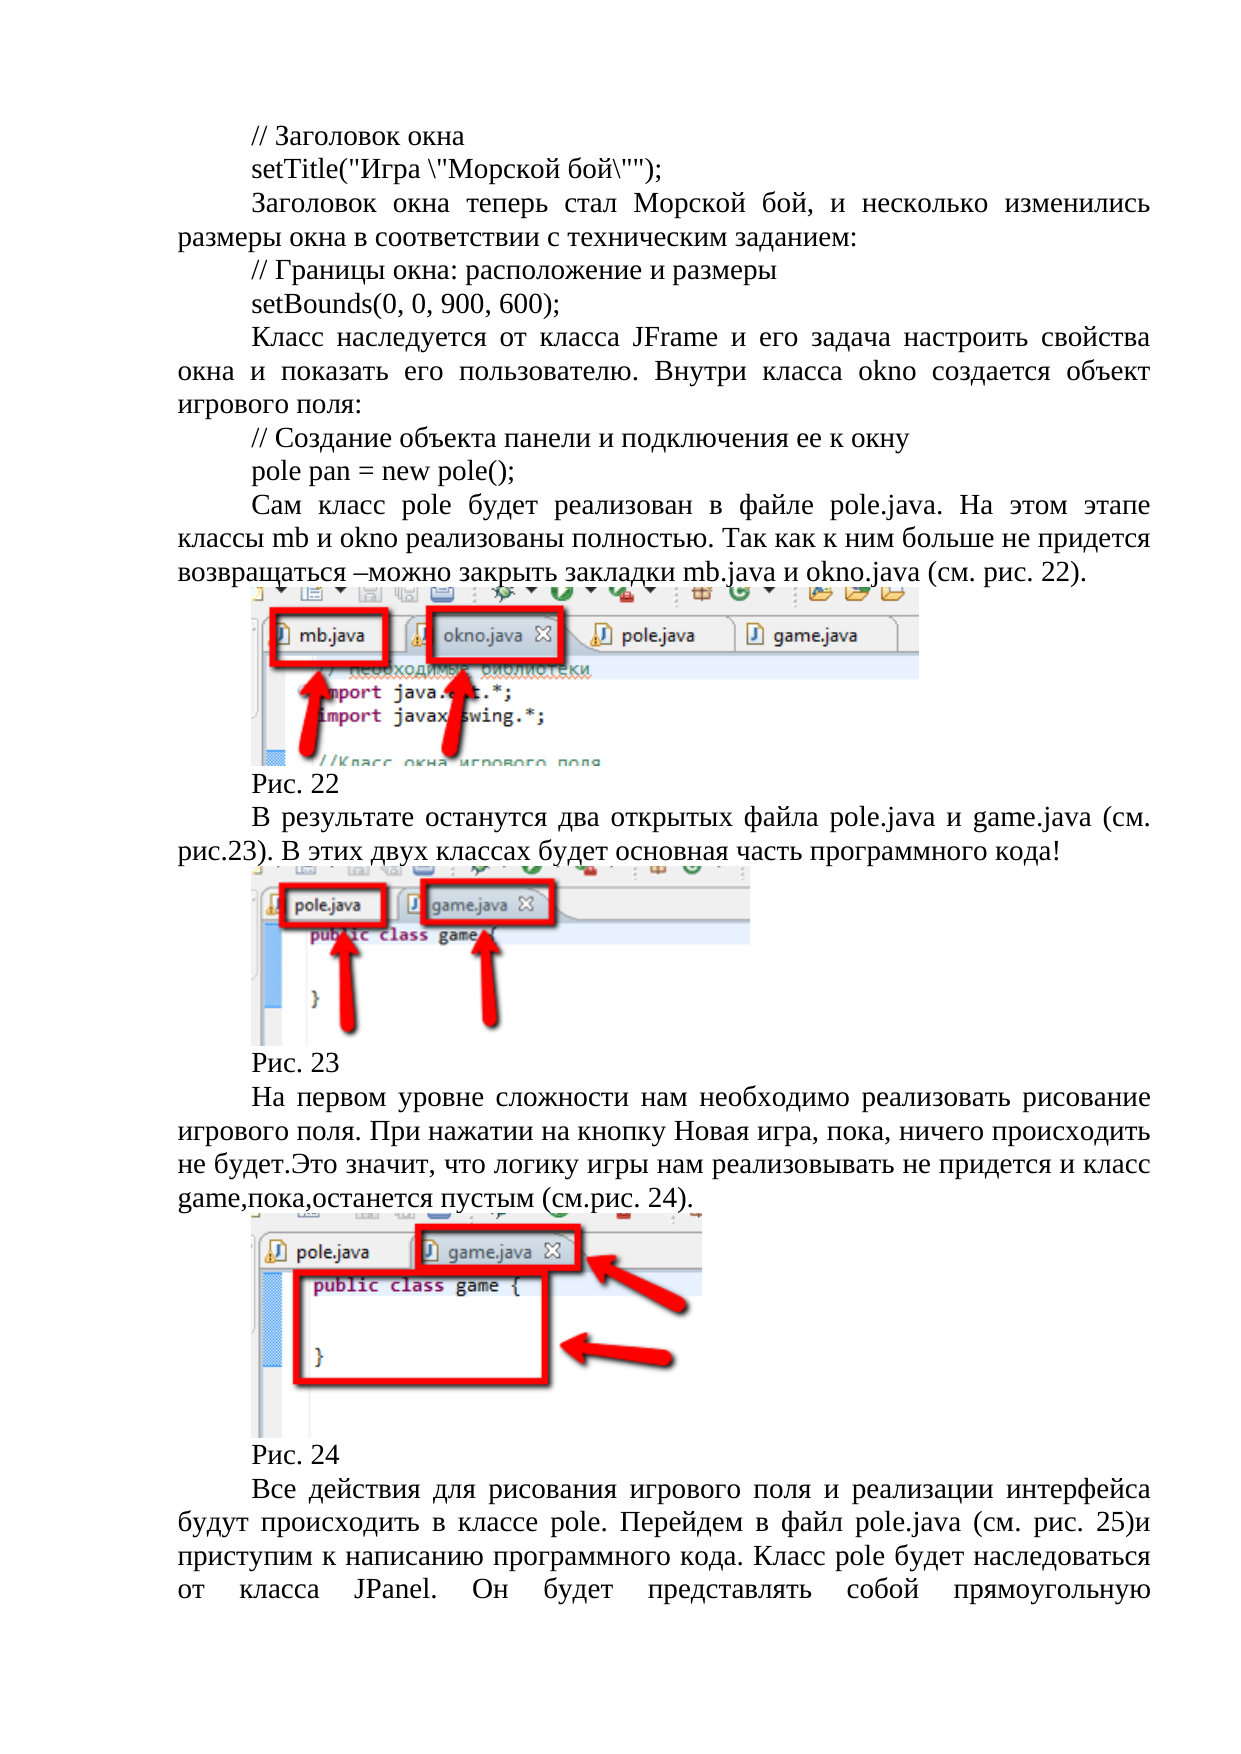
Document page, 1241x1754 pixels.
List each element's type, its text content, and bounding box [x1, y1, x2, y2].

text // Заголовок окна [177, 118, 1152, 152]
picture [251, 587, 919, 766]
text // Создание объекта панели и подключения ее к окну [177, 420, 1152, 453]
text Рис. 22 [177, 766, 1152, 799]
text setBounds(0, 0, 900, 600); [177, 286, 1152, 319]
text На первом уровне сложности нам необходимо реализовать рисование игрового поля. При нажатии на кнопку Новая игра, пока, ничего происходить не будет.Это значит, что логику игры нам реализовывать не придется и класс game,пока,останется пустым (см.рис. 24). [177, 1079, 1152, 1213]
text В результате останутся два открытых файла pole.java и game.java (см. рис.23). В этих двух классах будет основная часть программного кода! [177, 799, 1152, 866]
text setTitle("Игра \"Морской бой\""); [177, 152, 1152, 185]
text Рис. 23 [177, 1046, 1152, 1079]
text Класс наследуется от класса JFrame и его задача настроить свойства окна и показать его пользователю. Внутри класса okno создается объект игрового поля: [177, 319, 1152, 420]
text Сам класс pole будет реализован в файле pole.java. На этом этапе классы mb и okno реализованы полностью. Так как к ним больше не придется возвращаться –можно закрыть закладки mb.java и okno.java (см. рис. 22). [177, 487, 1152, 588]
text Заголовок окна теперь стал Морской бой, и несколько изменились размеры окна в соответствии с техническим заданием: [177, 185, 1152, 252]
text pole pan = new pole(); [177, 453, 1152, 487]
picture [251, 866, 750, 1046]
picture [251, 1213, 703, 1438]
text Рис. 24 [177, 1437, 1152, 1471]
text // Границы окна: расположение и размеры [177, 252, 1152, 286]
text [177, 1471, 1152, 1605]
